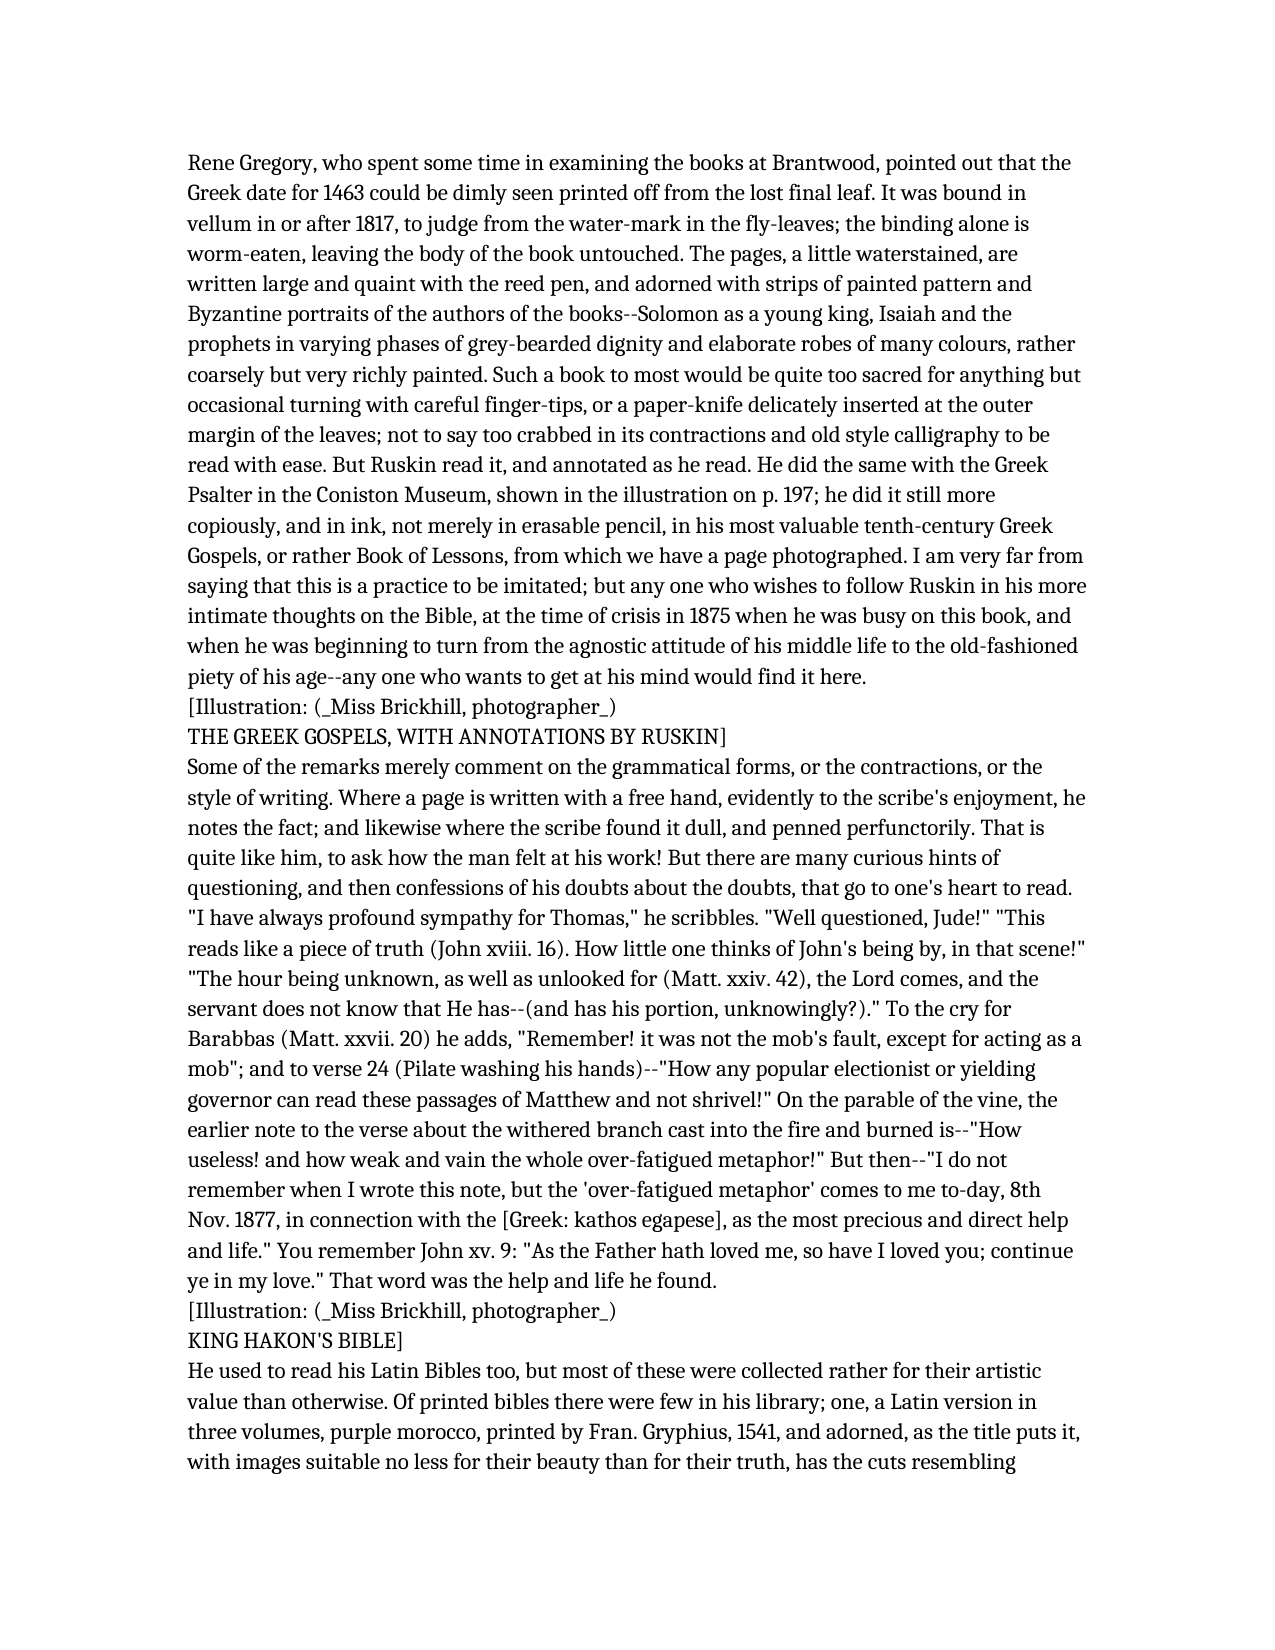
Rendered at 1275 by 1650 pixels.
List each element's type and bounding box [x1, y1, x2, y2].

text [187, 150, 1087, 1475]
